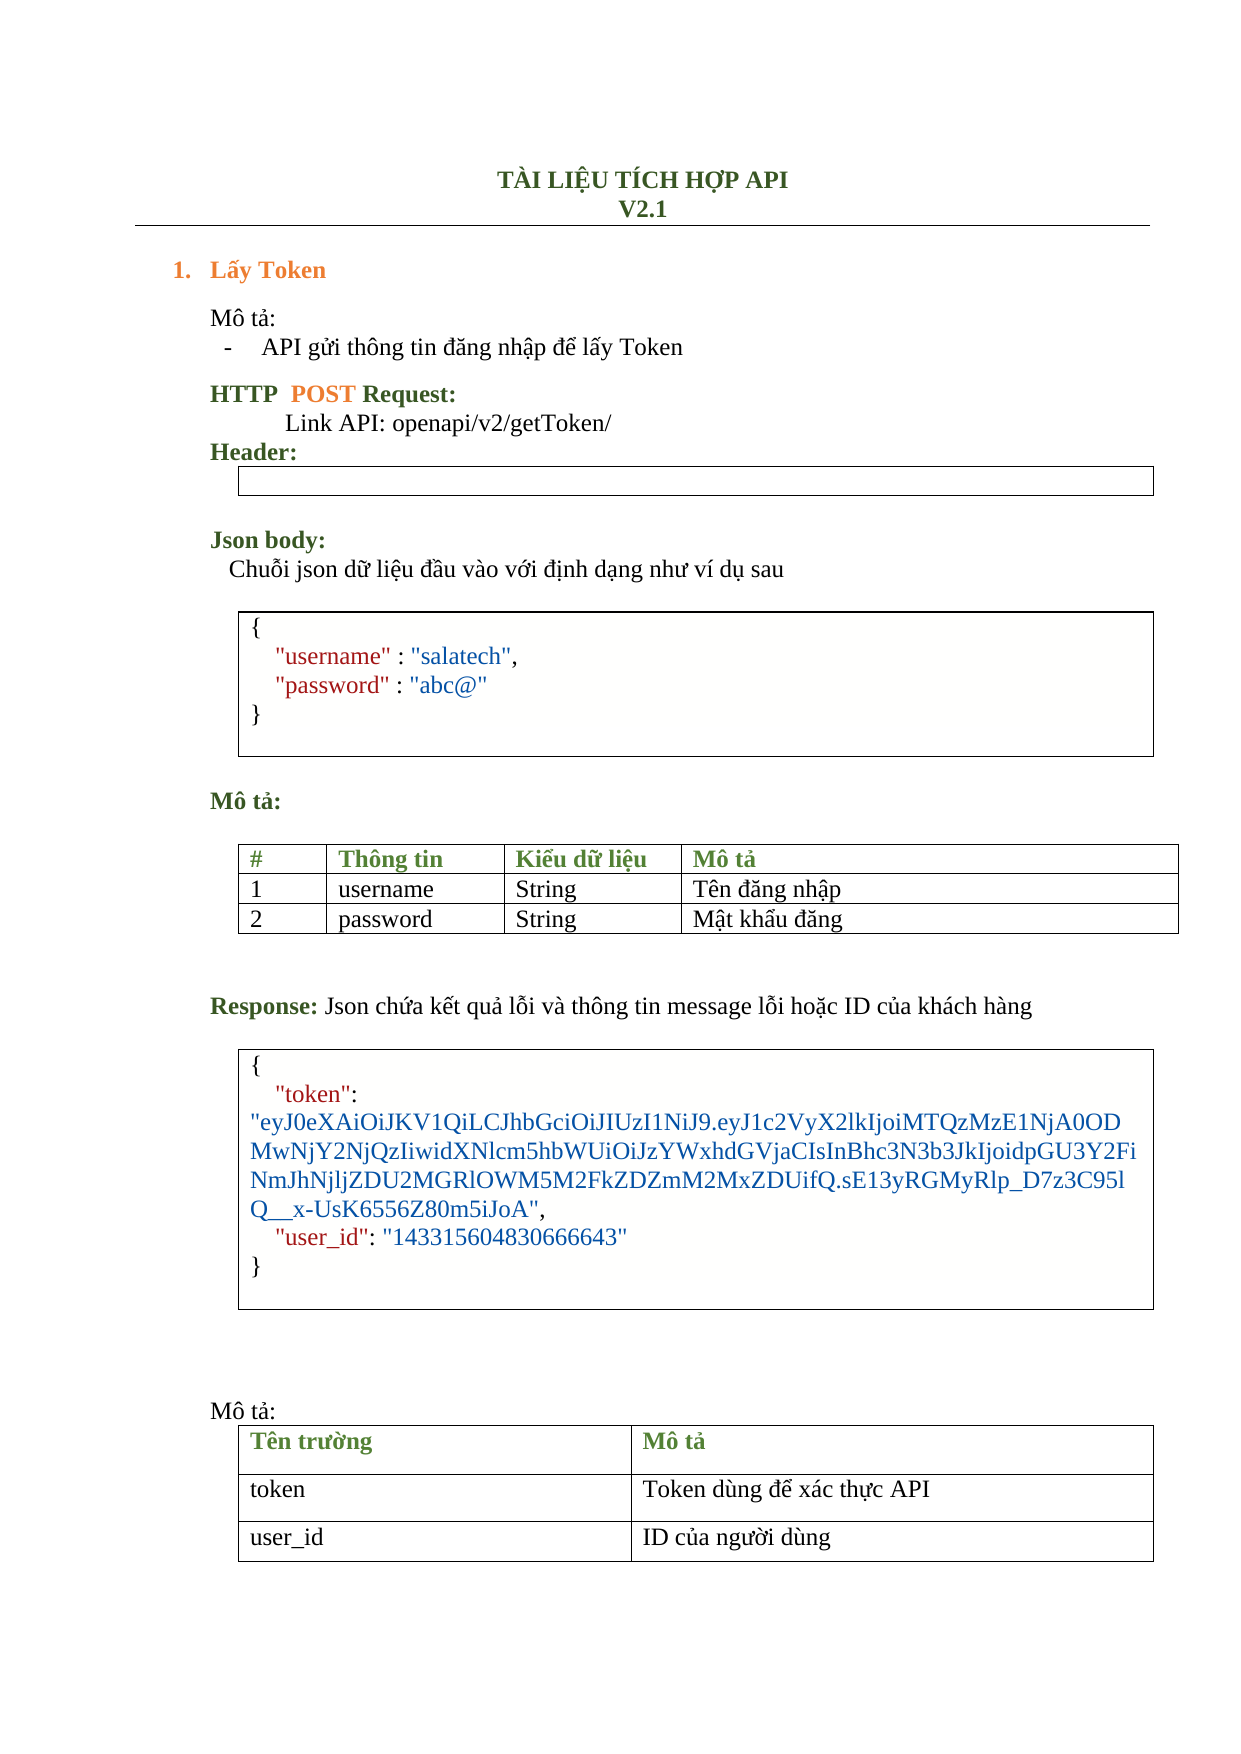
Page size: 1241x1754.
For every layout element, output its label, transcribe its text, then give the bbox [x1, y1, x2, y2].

text Mô tả: [135, 1396, 1153, 1425]
table_header { "token": "eyJ0eXAiOiJKV1QiLCJhbGciOiJIUzI1NiJ9.eyJ1c2VyX2lkIjoiMTQzMzE1NjA0ODMwNjY2NjQzIiwidXNlcm5hbWUiOiJzYWxhdGVjaCIsInBhc3N3b3JkIjoidpGU3Y2FiNmJhNjljZDU2MGRlOWM5M2FkZDZmM2MxZDUifQ.sE13yRGMyRlp_D7z3C95lQ__x-UsK6556Z80m5iJoA", "user_id": "143315604830666643" } [239, 1050, 1153, 1309]
table_cell String [505, 874, 681, 903]
table_cell token [239, 1475, 631, 1521]
table_header [239, 467, 250, 495]
text Chuỗi json dữ liệu đầu vào với định dạng như ví dụ sau [210, 554, 1153, 583]
table_cell password [327, 904, 504, 933]
text HTTP POST Request: [135, 379, 1153, 408]
text V2.1 [135, 194, 1150, 225]
table_header # [239, 845, 326, 873]
table_cell Mật khẩu đăng [682, 904, 1178, 933]
text Header: [135, 437, 1153, 466]
table_cell Token dùng để xác thực API [632, 1475, 1153, 1521]
table_cell 1 [239, 874, 326, 903]
table_header Tên trường [239, 1426, 631, 1473]
table_cell ID của người dùng [632, 1522, 1153, 1561]
text TÀI LIỆU TÍCH HỢP API [135, 165, 1150, 194]
table_header [1142, 467, 1153, 495]
table_cell Tên đăng nhập [682, 874, 1178, 903]
table_header Mô tả [682, 845, 1178, 873]
list API gửi thông tin đăng nhập để lấy Token [224, 332, 1153, 360]
table_header { "username" : "salatech", "password" : "abc@" } [239, 613, 1153, 756]
text Json body: [210, 525, 1153, 554]
table_header Mô tả [632, 1426, 1153, 1473]
table_cell user_id [239, 1522, 631, 1561]
table_cell String [505, 904, 681, 933]
text Link API: openapi/v2/getToken/ [135, 408, 1153, 437]
text Mô tả: [135, 303, 1153, 332]
table_header Kiểu dữ liệu [505, 845, 681, 873]
table_cell 2 [239, 904, 326, 933]
table_header Thông tin [327, 845, 504, 873]
list Lấy Token [172, 255, 1153, 284]
text Response: Json chứa kết quả lỗi và thông tin message lỗi hoặc ID của khách hàng [135, 991, 1153, 1020]
table_cell username [327, 874, 504, 903]
text Mô tả: [135, 786, 1153, 815]
